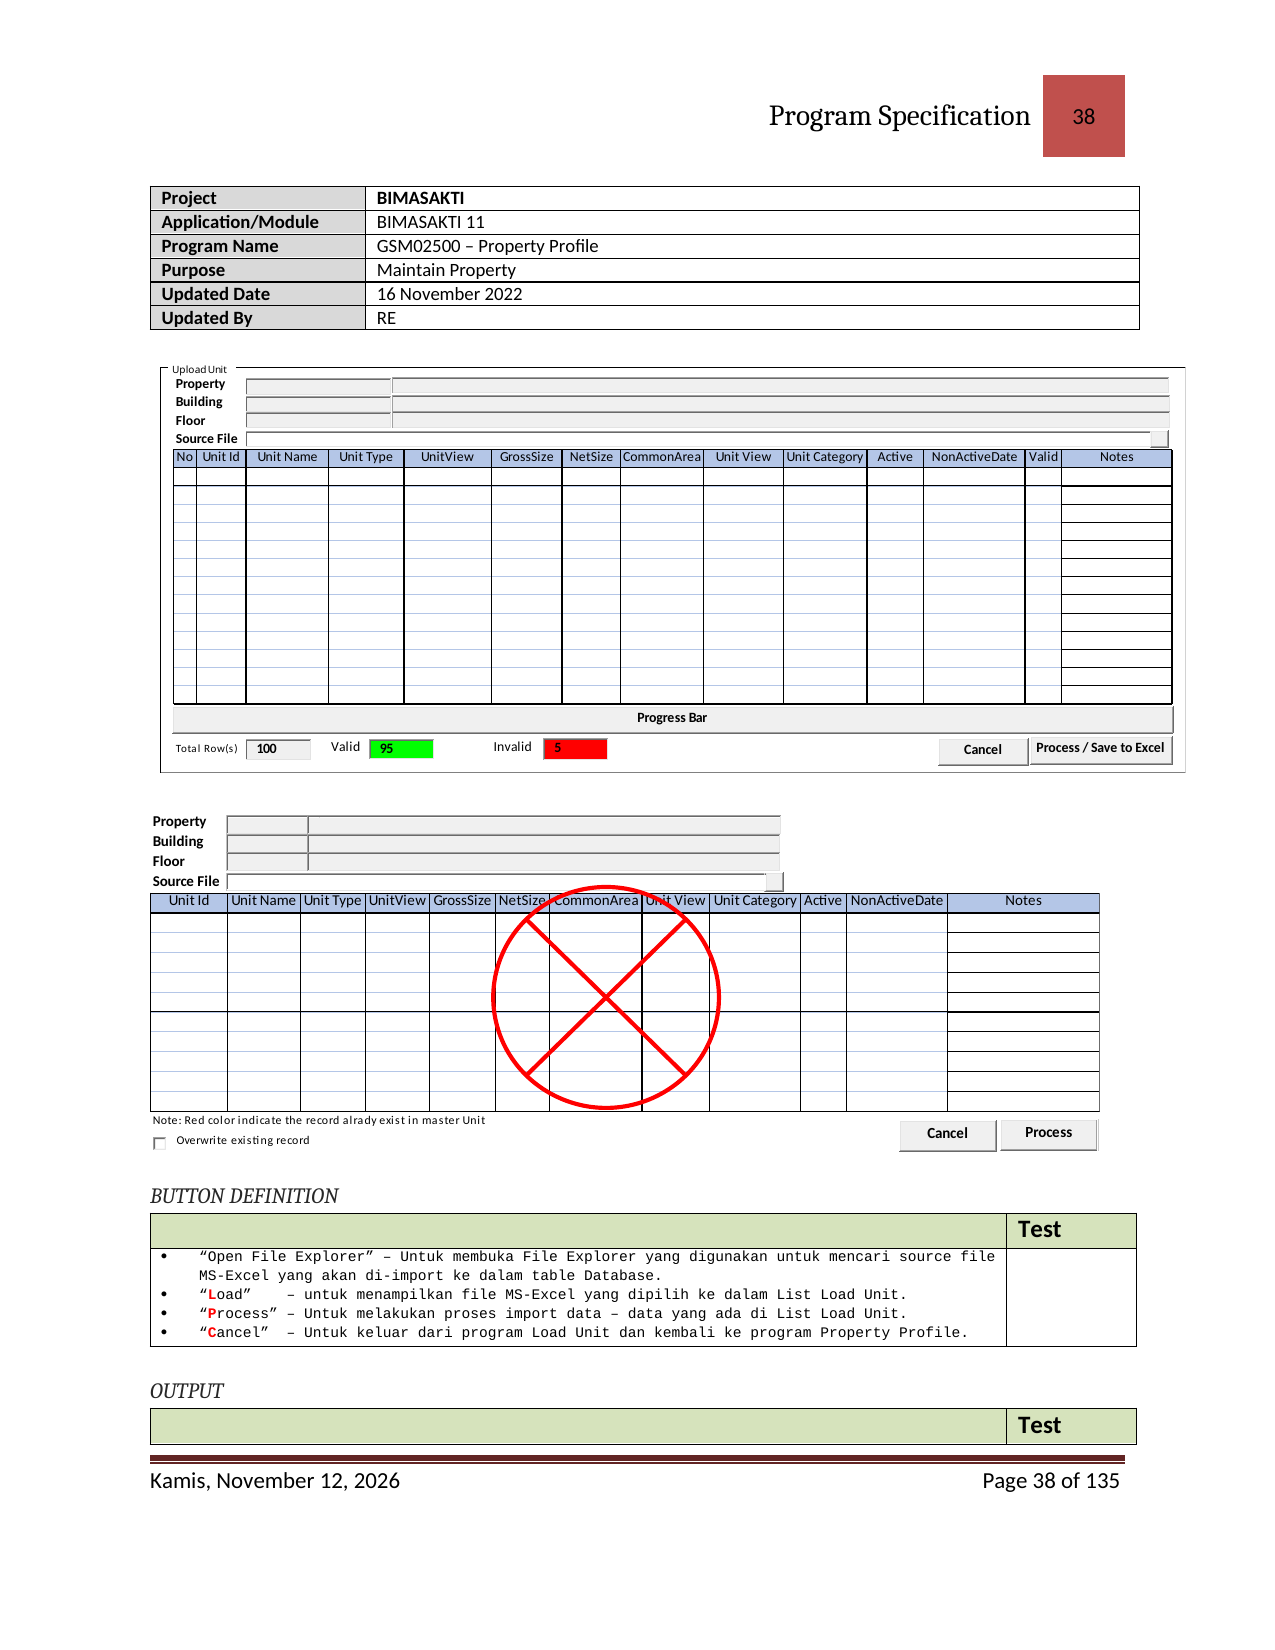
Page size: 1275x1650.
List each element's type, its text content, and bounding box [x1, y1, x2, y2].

table_cell [1007, 1249, 1136, 1346]
subtitle BUTTON DEFINITION [150, 1183, 1125, 1209]
table_header [151, 1409, 1006, 1443]
table_header Test [1007, 1409, 1136, 1443]
table_cell “Open File Explorer” – Untuk membuka File Explorer yang digunakan untuk mencari source file MS-Excel yang akan di-import ke dalam table Database. “Load” – untuk menampilkan file MS-Excel yang dipilih ke dalam List Load Unit. “Process” – Untuk melakukan proses import data – data yang ada di List Load Unit. “Cancel” – Untuk keluar dari program Load Unit dan kembali ke program Property Profile. [151, 1249, 1006, 1346]
table_header Test [1007, 1214, 1136, 1248]
table_header [151, 1214, 1006, 1248]
subtitle OUTPUT [150, 1379, 1125, 1404]
